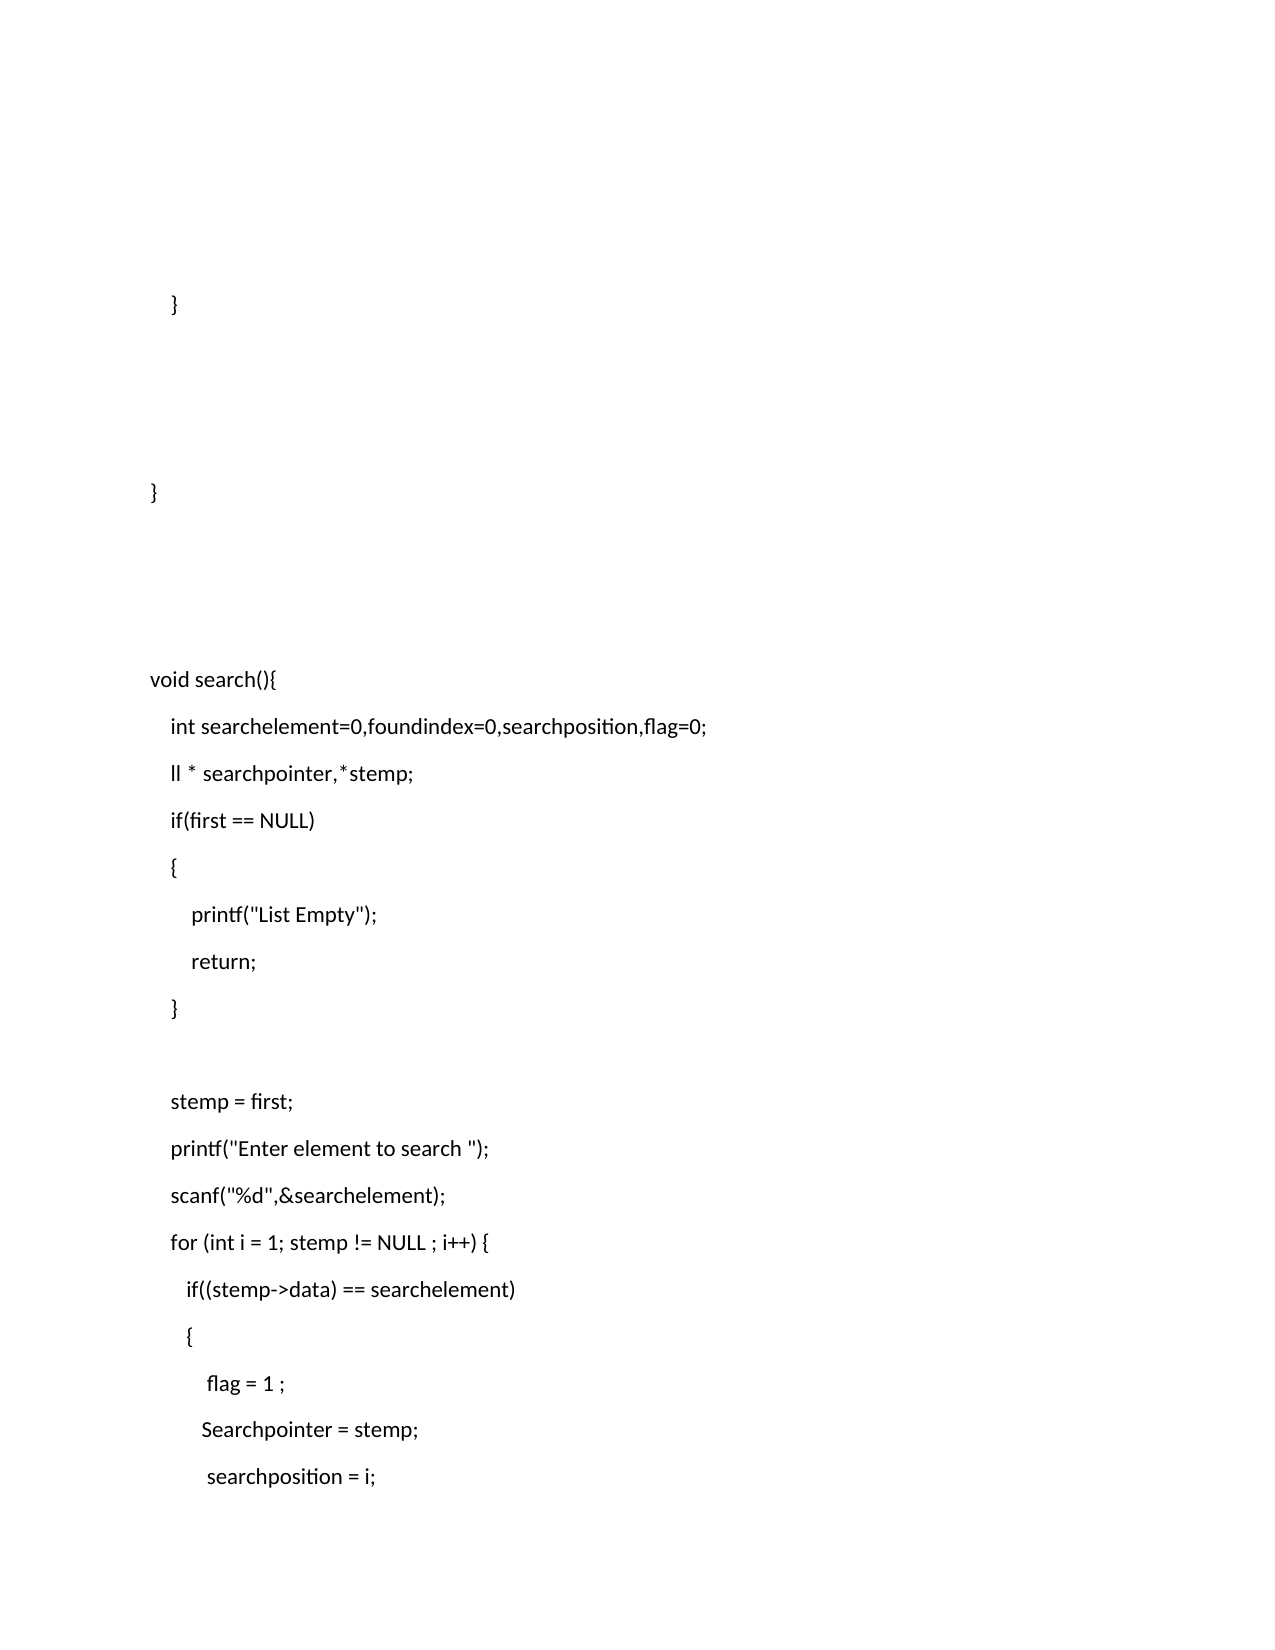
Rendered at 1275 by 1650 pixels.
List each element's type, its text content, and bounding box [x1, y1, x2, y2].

text { [150, 853, 1125, 881]
text scanf("%d",&searchelement); [150, 1181, 1125, 1209]
text ll * searchpointer,*stemp; [150, 759, 1125, 787]
text Searchpointer = stemp; [150, 1416, 1125, 1444]
text if(first == NULL) [150, 806, 1125, 834]
text flag = 1 ; [150, 1369, 1125, 1397]
text void search(){ [150, 666, 1125, 694]
text stemp = first; [150, 1087, 1125, 1116]
text int searchelement=0,foundindex=0,searchposition,flag=0; [150, 712, 1125, 741]
text return; [150, 947, 1125, 975]
text printf("Enter element to search "); [150, 1134, 1125, 1162]
text printf("List Empty"); [150, 900, 1125, 928]
text if((stemp->data) == searchelement) [150, 1275, 1125, 1303]
text { [150, 1322, 1125, 1350]
text } [150, 478, 1125, 506]
text } [150, 291, 1125, 319]
text for (int i = 1; stemp != NULL ; i++) { [150, 1228, 1125, 1256]
text } [150, 994, 1125, 1022]
text searchposition = i; [150, 1462, 1125, 1491]
